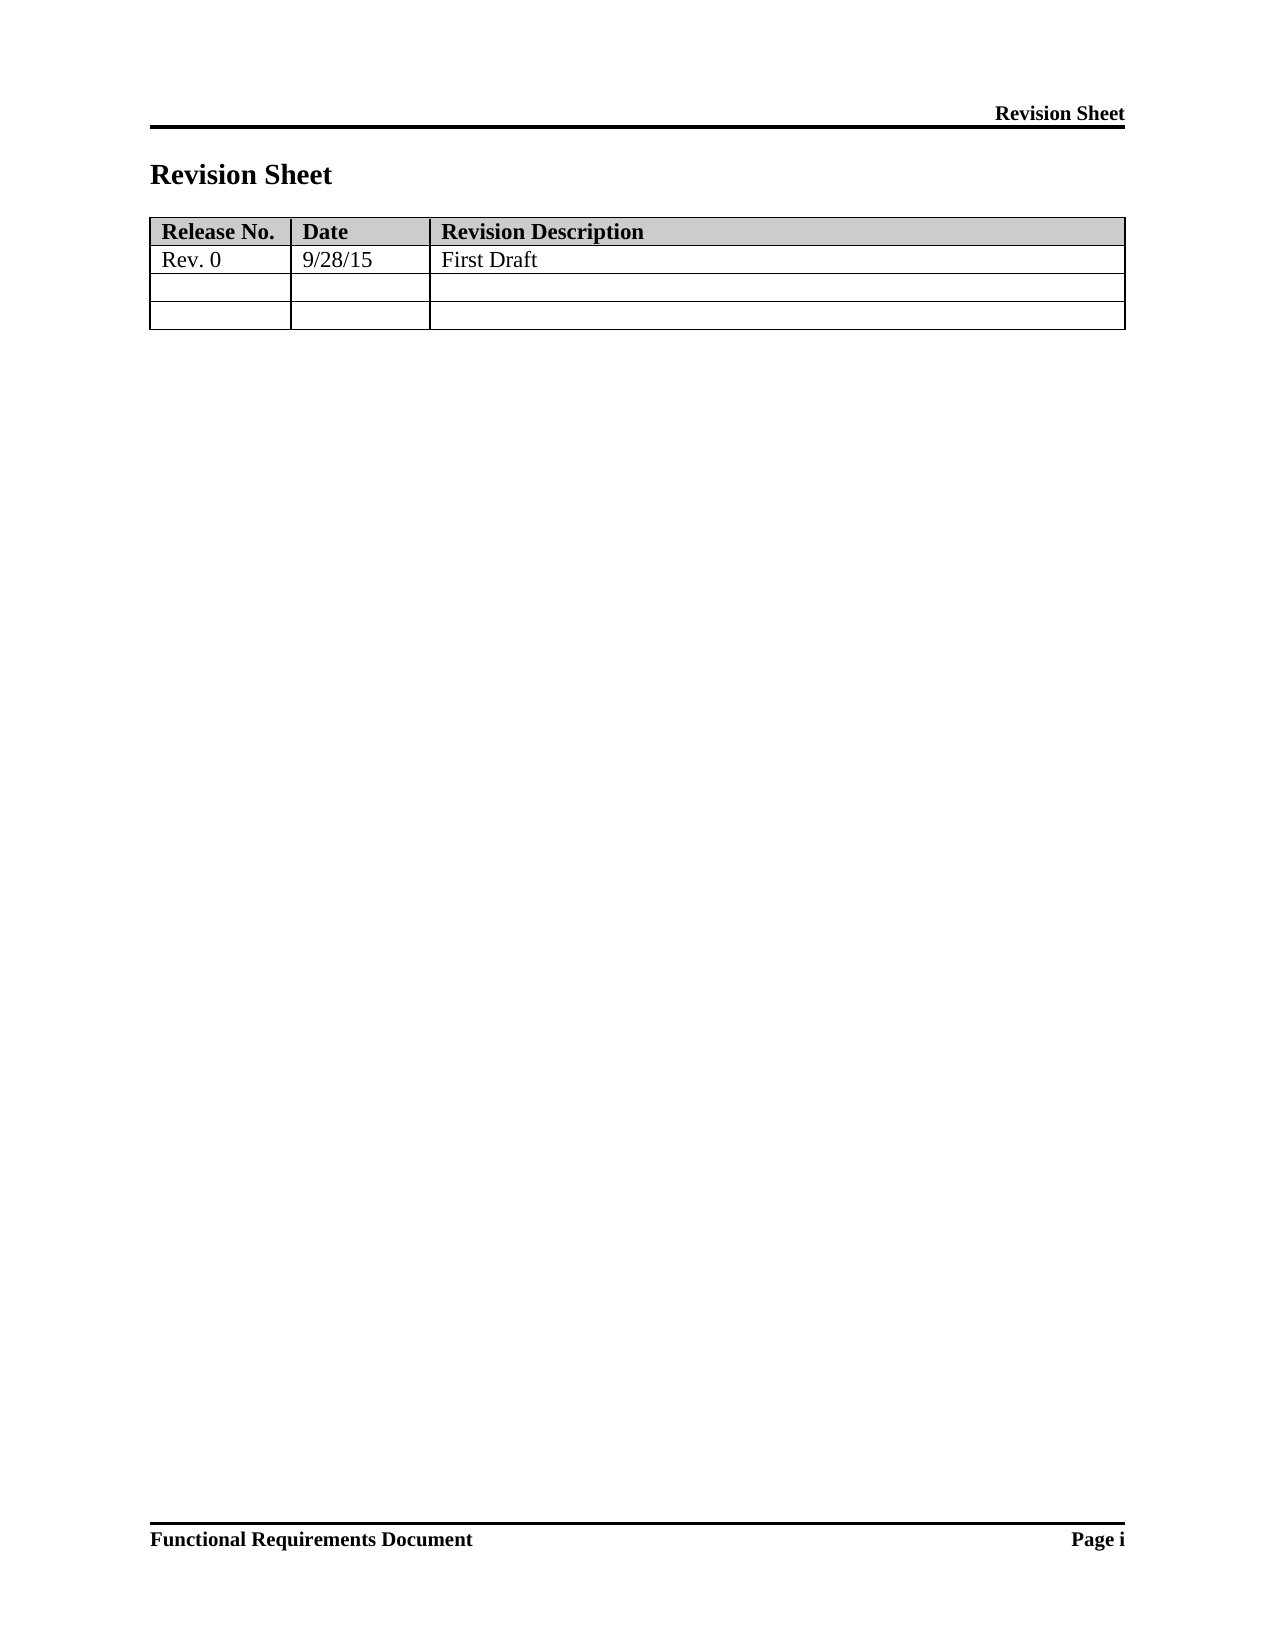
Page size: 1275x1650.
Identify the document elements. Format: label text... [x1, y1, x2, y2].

table_cell [292, 302, 429, 328]
table_cell [431, 274, 1124, 301]
text Revision Sheet [150, 157, 1125, 191]
table_cell [151, 274, 290, 301]
table_header Date [292, 218, 430, 245]
table_cell First Draft [431, 246, 1124, 273]
table_header Revision Description [431, 218, 1124, 245]
table_cell [292, 274, 429, 301]
table_cell Rev. 0 [151, 246, 290, 273]
table_cell 9/28/15 [292, 246, 429, 273]
table_header Release No. [151, 218, 291, 245]
table_cell [431, 302, 1124, 328]
table_cell [151, 302, 290, 328]
